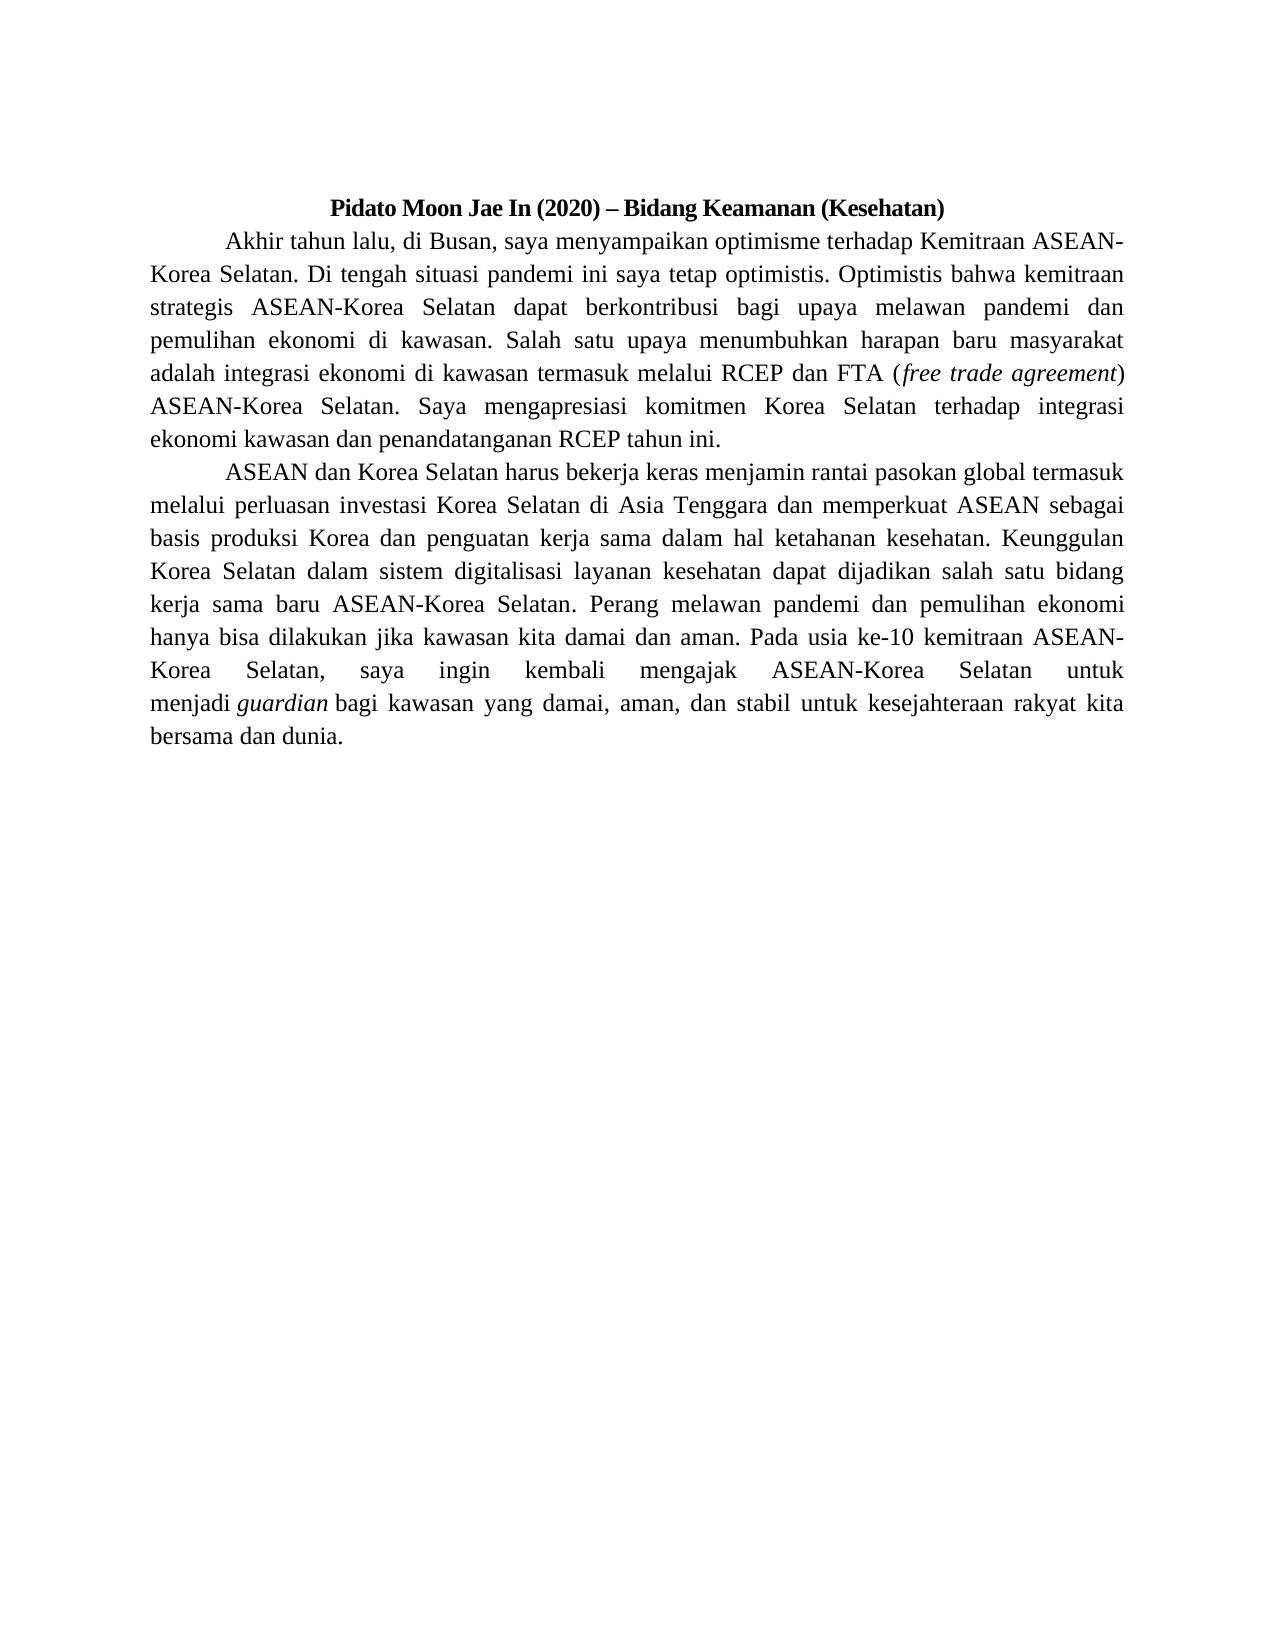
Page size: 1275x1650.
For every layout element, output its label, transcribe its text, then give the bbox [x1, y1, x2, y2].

text ASEAN dan Korea Selatan harus bekerja keras menjamin rantai pasokan global termasuk melalui perluasan investasi Korea Selatan di Asia Tenggara dan memperkuat ASEAN sebagai basis produksi Korea dan penguatan kerja sama dalam hal ketahanan kesehatan. Keunggulan Korea Selatan dalam sistem digitalisasi layanan kesehatan dapat dijadikan salah satu bidang kerja sama baru ASEAN-Korea Selatan. Perang melawan pandemi dan pemulihan ekonomi hanya bisa dilakukan jika kawasan kita damai dan aman. Pada usia ke-10 kemitraan ASEAN-Korea Selatan, saya ingin kembali mengajak ASEAN-Korea Selatan untuk menjadi guardian bagi kawasan yang damai, aman, dan stabil untuk kesejahteraan rakyat kita bersama dan dunia. [150, 684, 1125, 750]
text Pidato Moon Jae In (2020) – Bidang Keamanan (Kesehatan) [150, 193, 1125, 222]
